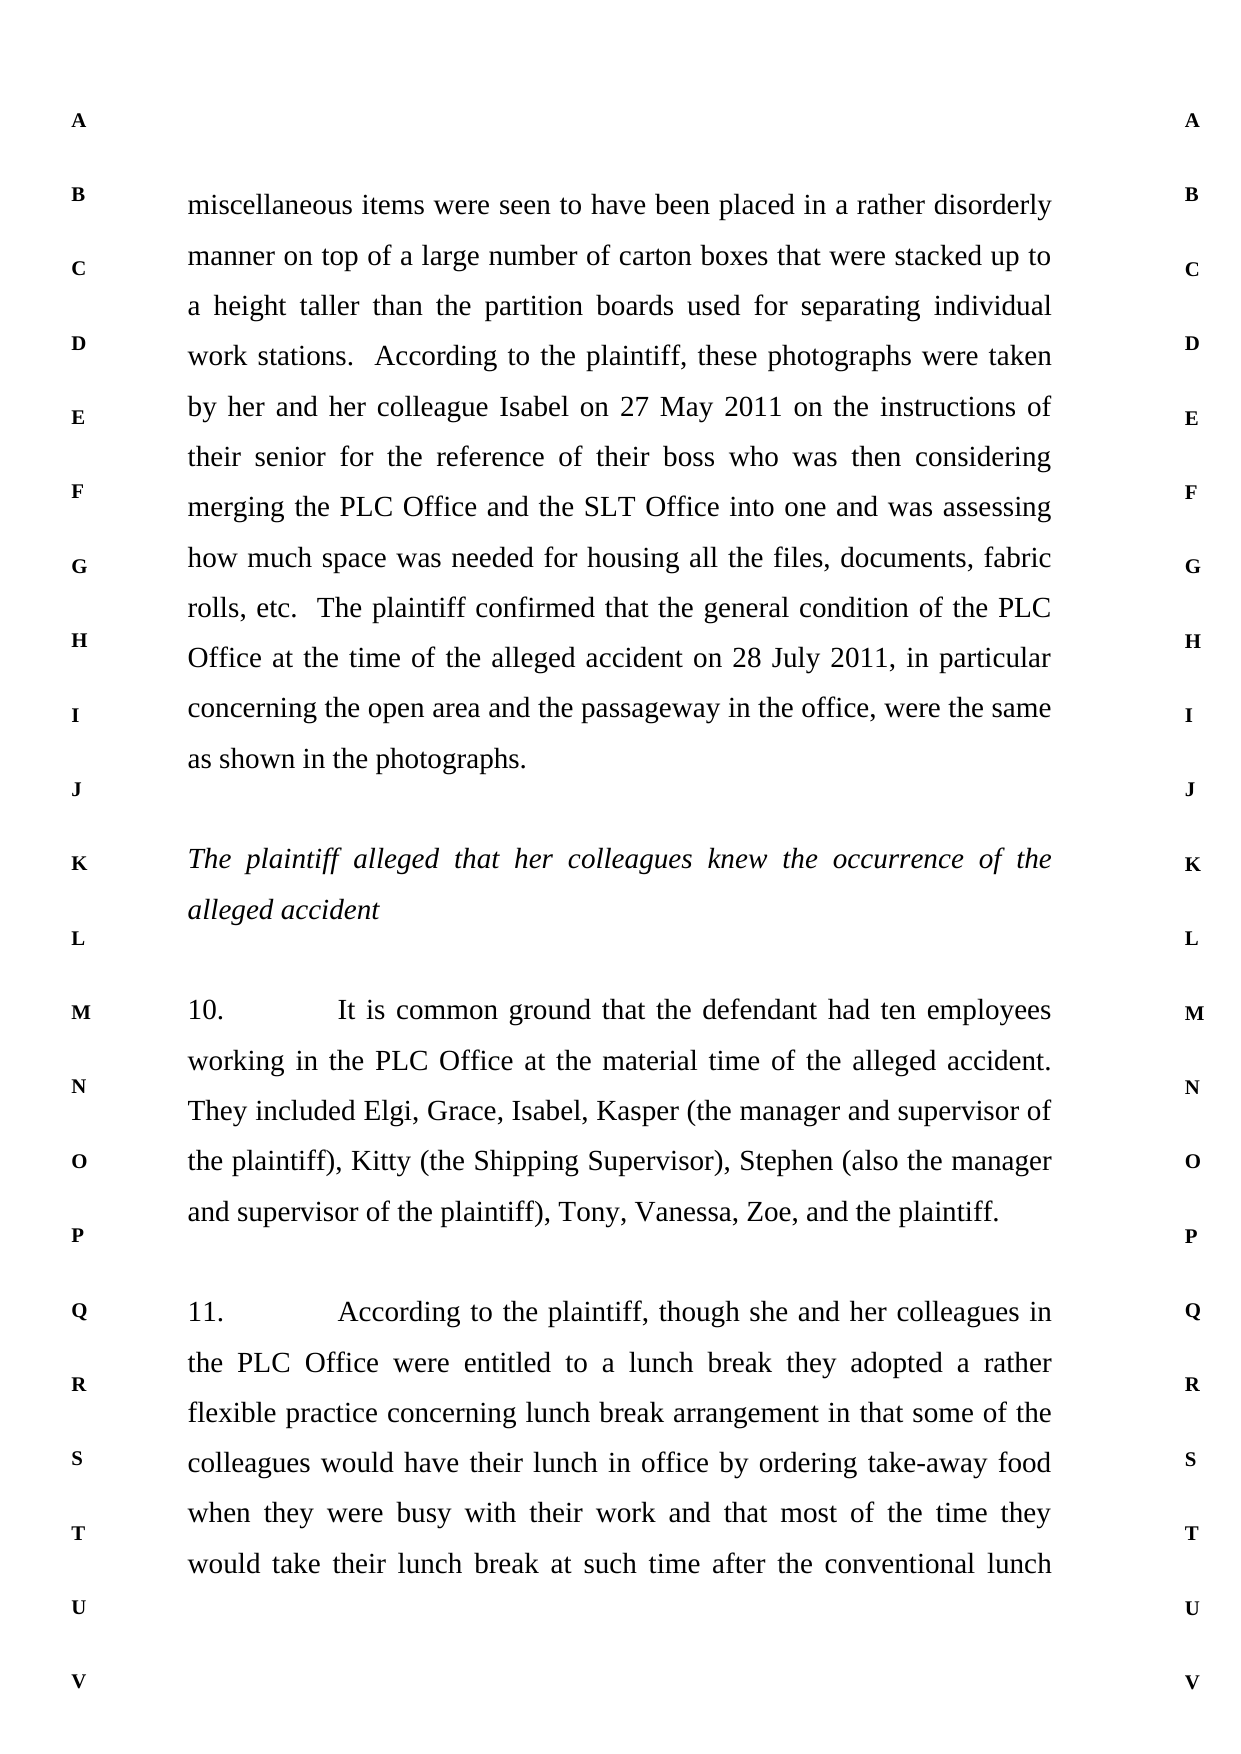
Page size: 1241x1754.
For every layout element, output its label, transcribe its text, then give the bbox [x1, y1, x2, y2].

text The plaintiff alleged that her colleagues knew the occurrence of the alleged accident [187, 842, 1053, 925]
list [187, 1294, 1053, 1579]
list It is common ground that the defendant had ten employees working in the PLC Office at the material time of the alleged accident. They included Elgi, Grace, Isabel, Kasper (the manager and supervisor of the plaintiff), Kitty (the Shipping Supervisor), Stephen (also the manager and supervisor of the plaintiff), Tony, Vanessa, Zoe, and the plaintiff. [187, 992, 1053, 1227]
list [187, 187, 1053, 774]
